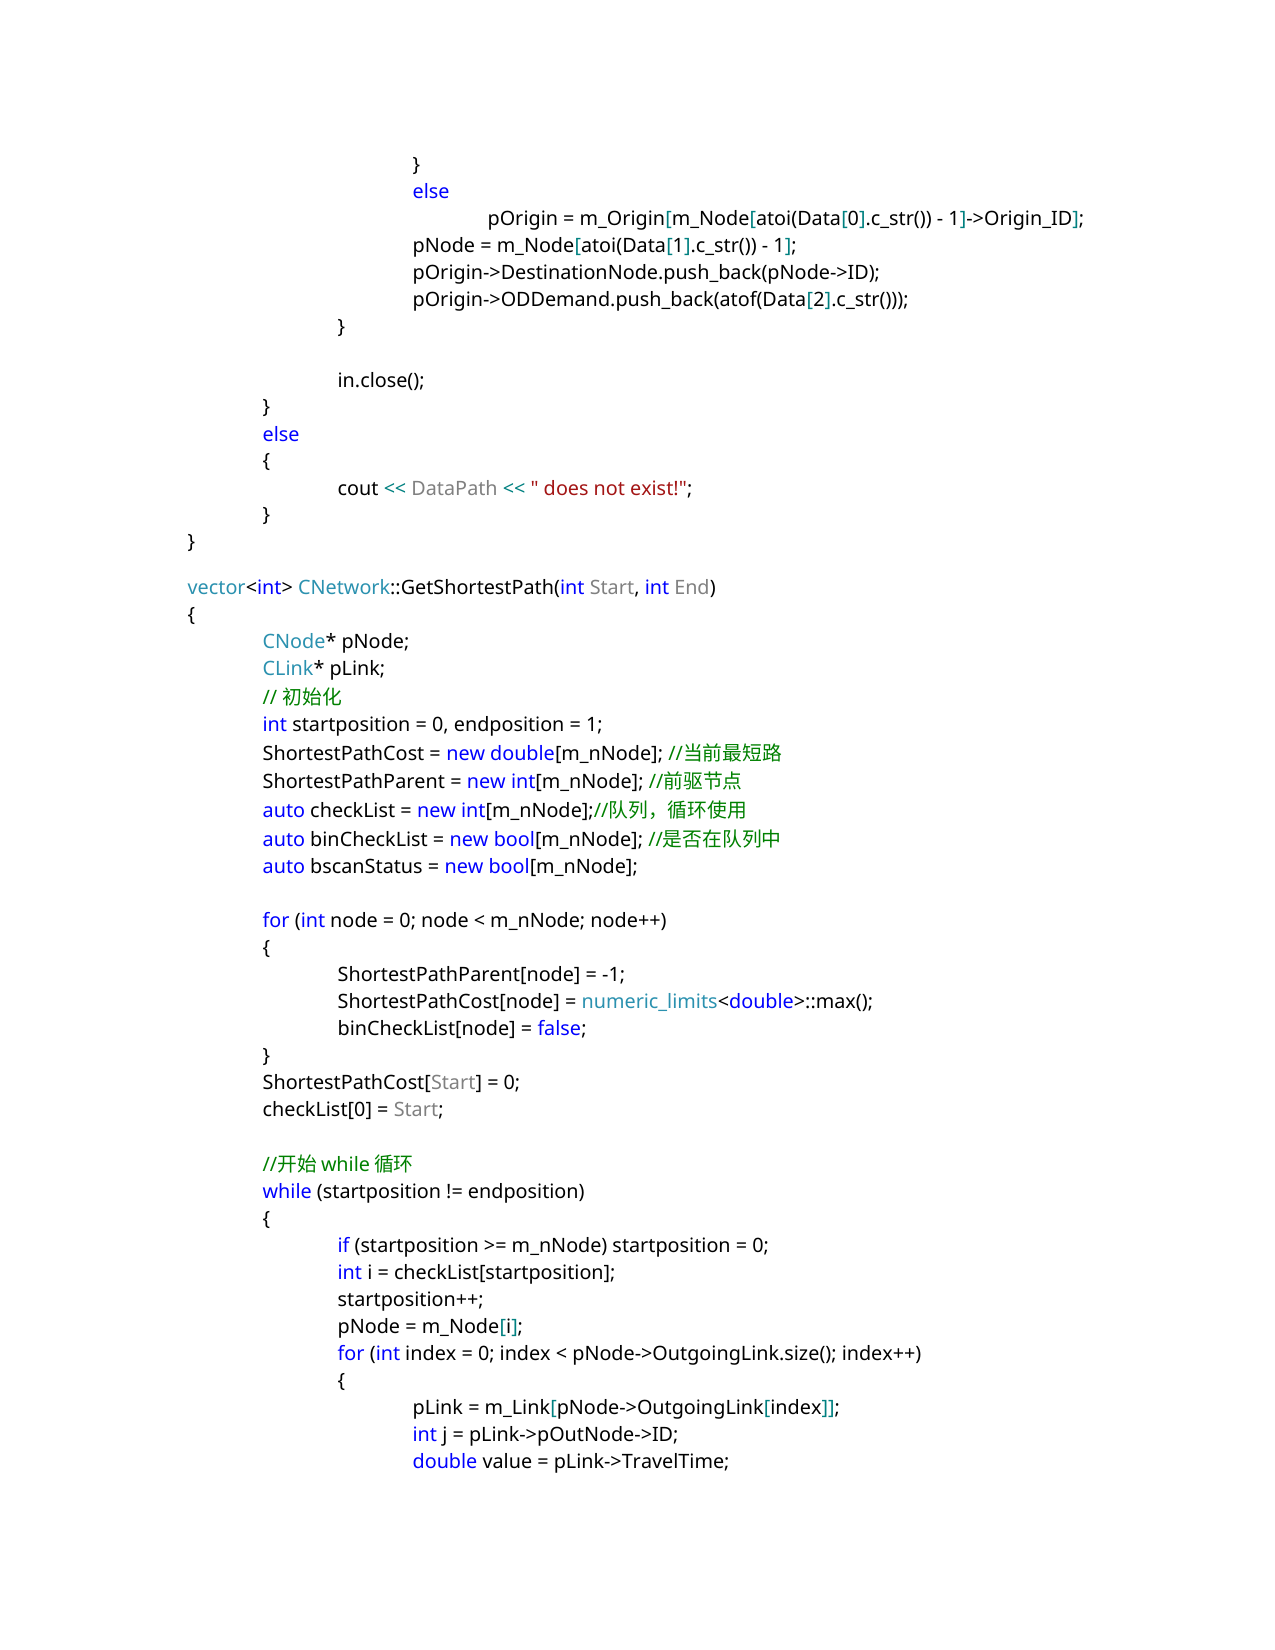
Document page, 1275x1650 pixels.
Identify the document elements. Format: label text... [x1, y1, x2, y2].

text //开始while循环 [187, 1149, 1087, 1178]
text { [187, 933, 1087, 960]
text checkList[0] = Start; [187, 1095, 1087, 1122]
text startposition++; [187, 1286, 1087, 1312]
text auto checkList = new int[m_nNode];//队列，循环使用 [187, 794, 1087, 823]
text } [187, 1041, 1087, 1068]
text for (int index = 0; index < pNode->OutgoingLink.size(); index++) [187, 1339, 1087, 1366]
text auto bscanStatus = new bool[m_nNode]; [187, 852, 1087, 879]
text ShortestPathParent[node] = -1; [187, 960, 1087, 987]
text ShortestPathCost[node] = numeric_limits<double>::max(); [187, 987, 1087, 1014]
text pLink = m_Link[pNode->OutgoingLink[index]]; [187, 1393, 1087, 1420]
text else [187, 420, 1087, 447]
text int startposition = 0, endposition = 1; [187, 710, 1087, 737]
text pOrigin = m_Origin[m_Node[atoi(Data[0].c_str()) - 1]->Origin_ID]; [187, 204, 1087, 231]
text ShortestPathCost = new double[m_nNode]; //当前最短路 [187, 737, 1087, 766]
text } [187, 528, 1087, 555]
text { [187, 447, 1087, 474]
text vector<int> CNetwork::GetShortestPath(int Start, int End) [187, 573, 1087, 600]
text { [187, 600, 1087, 627]
text cout << DataPath << " does not exist!"; [187, 474, 1087, 501]
text pNode = m_Node[atoi(Data[1].c_str()) - 1]; [187, 231, 1087, 258]
text ShortestPathCost[Start] = 0; [187, 1068, 1087, 1095]
text in.close(); [187, 366, 1087, 393]
text else [187, 177, 1087, 204]
text ShortestPathParent = new int[m_nNode]; //前驱节点 [187, 766, 1087, 794]
text if (startposition >= m_nNode) startposition = 0; [187, 1232, 1087, 1258]
text // 初始化 [187, 681, 1087, 710]
text for (int node = 0; node < m_nNode; node++) [187, 906, 1087, 933]
text while (startposition != endposition) [187, 1178, 1087, 1204]
text pNode = m_Node[i]; [187, 1312, 1087, 1339]
text int i = checkList[startposition]; [187, 1258, 1087, 1286]
text } [187, 393, 1087, 420]
text } [187, 150, 1087, 177]
text double value = pLink->TravelTime; [187, 1447, 1087, 1474]
text binCheckList[node] = false; [187, 1014, 1087, 1041]
text pOrigin->DestinationNode.push_back(pNode->ID); [187, 258, 1087, 285]
text CNode* pNode; [187, 627, 1087, 654]
text CLink* pLink; [187, 654, 1087, 681]
text pOrigin->ODDemand.push_back(atof(Data[2].c_str())); [187, 285, 1087, 312]
text } [187, 312, 1087, 339]
text int j = pLink->pOutNode->ID; [187, 1420, 1087, 1447]
text { [187, 1204, 1087, 1232]
text auto binCheckList = new bool[m_nNode]; //是否在队列中 [187, 823, 1087, 852]
text { [187, 1366, 1087, 1393]
text } [187, 501, 1087, 528]
